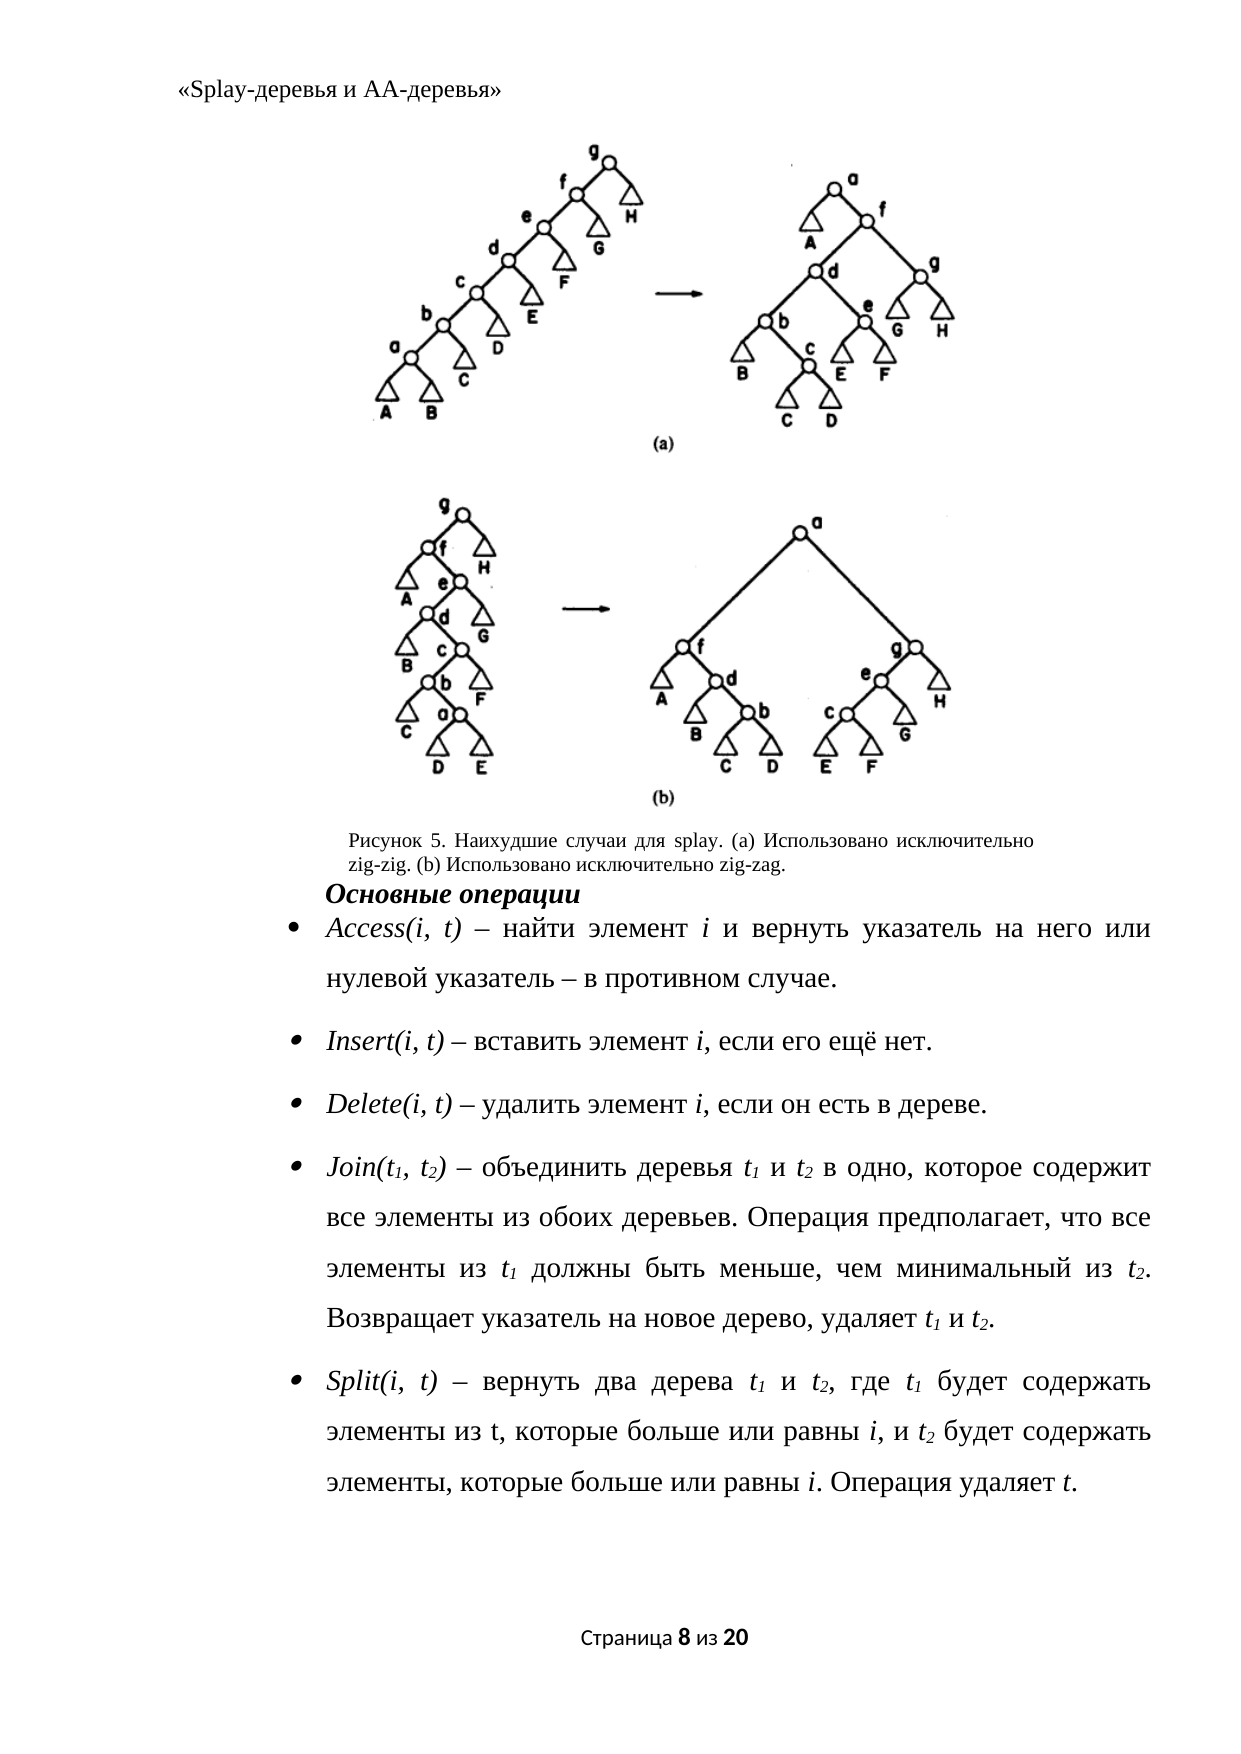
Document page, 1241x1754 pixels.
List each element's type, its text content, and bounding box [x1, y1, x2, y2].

list Join(t1, t2) – объединить деревья t1 и t2 в одно, которое содержит все элементы из обоих деревьев. Операция предполагает, что все элементы из t1 должны быть меньше, чем минимальный из t2. Возвращает указатель на новое дерево, удаляет t1 и t2. [288, 1149, 1152, 1334]
list Insert(i, t) – вставить элемент i, если его ещё нет. [288, 1023, 1152, 1057]
list Access(i, t) – найти элемент i и вернуть указатель на него или нулевой указатель – в противном случае. [288, 910, 1152, 994]
picture [321, 118, 1008, 821]
list Split(i, t) – вернуть два дерева t1 и t2, где t1 будет содержать элементы из t, которые больше или равны i, и t2 будет содержать элементы, которые больше или равны i. Операция удаляет t. [288, 1363, 1152, 1497]
list Delete(i, t) – удалить элемент i, если он есть в дереве. [288, 1086, 1152, 1120]
